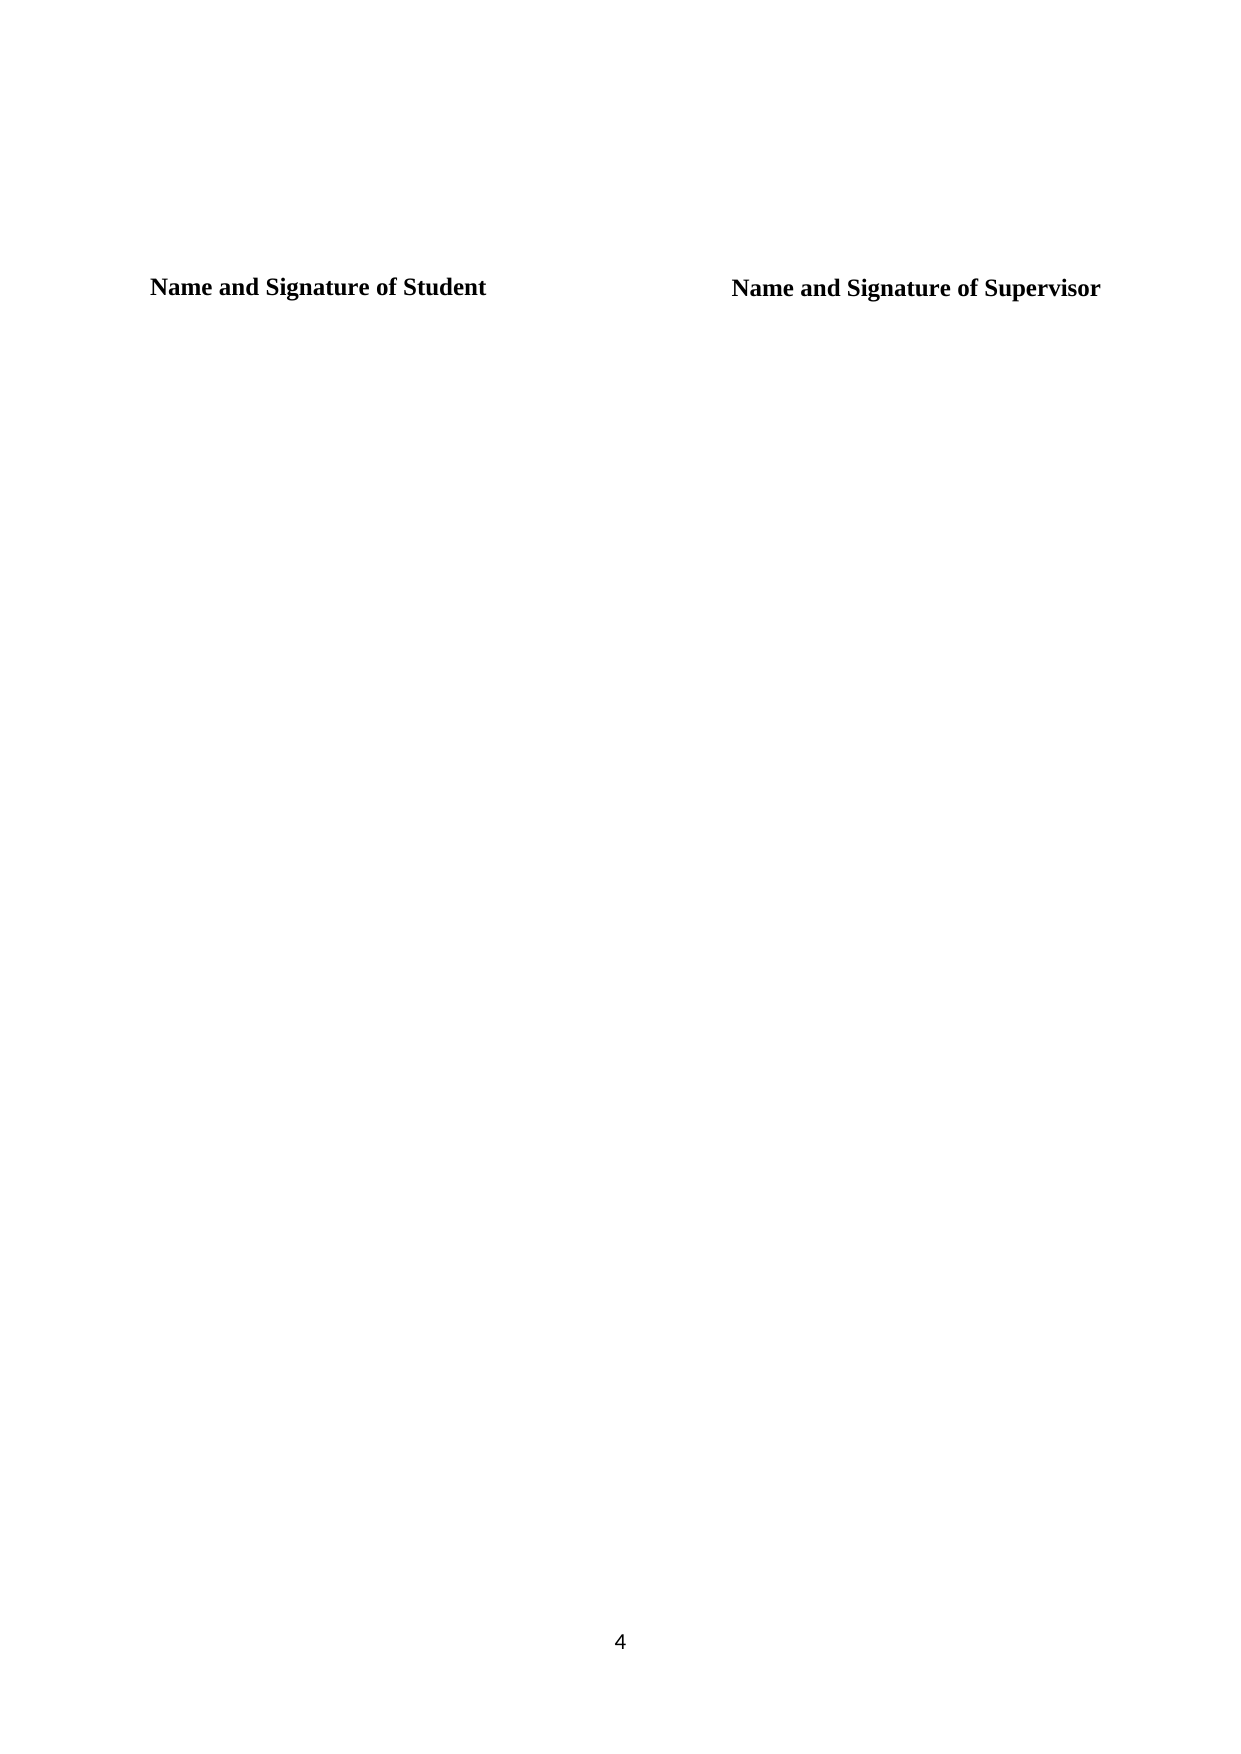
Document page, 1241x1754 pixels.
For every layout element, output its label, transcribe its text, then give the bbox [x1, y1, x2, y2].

subtitle Name and Signature of Student Name and Signature of Supervisor [150, 272, 1196, 302]
